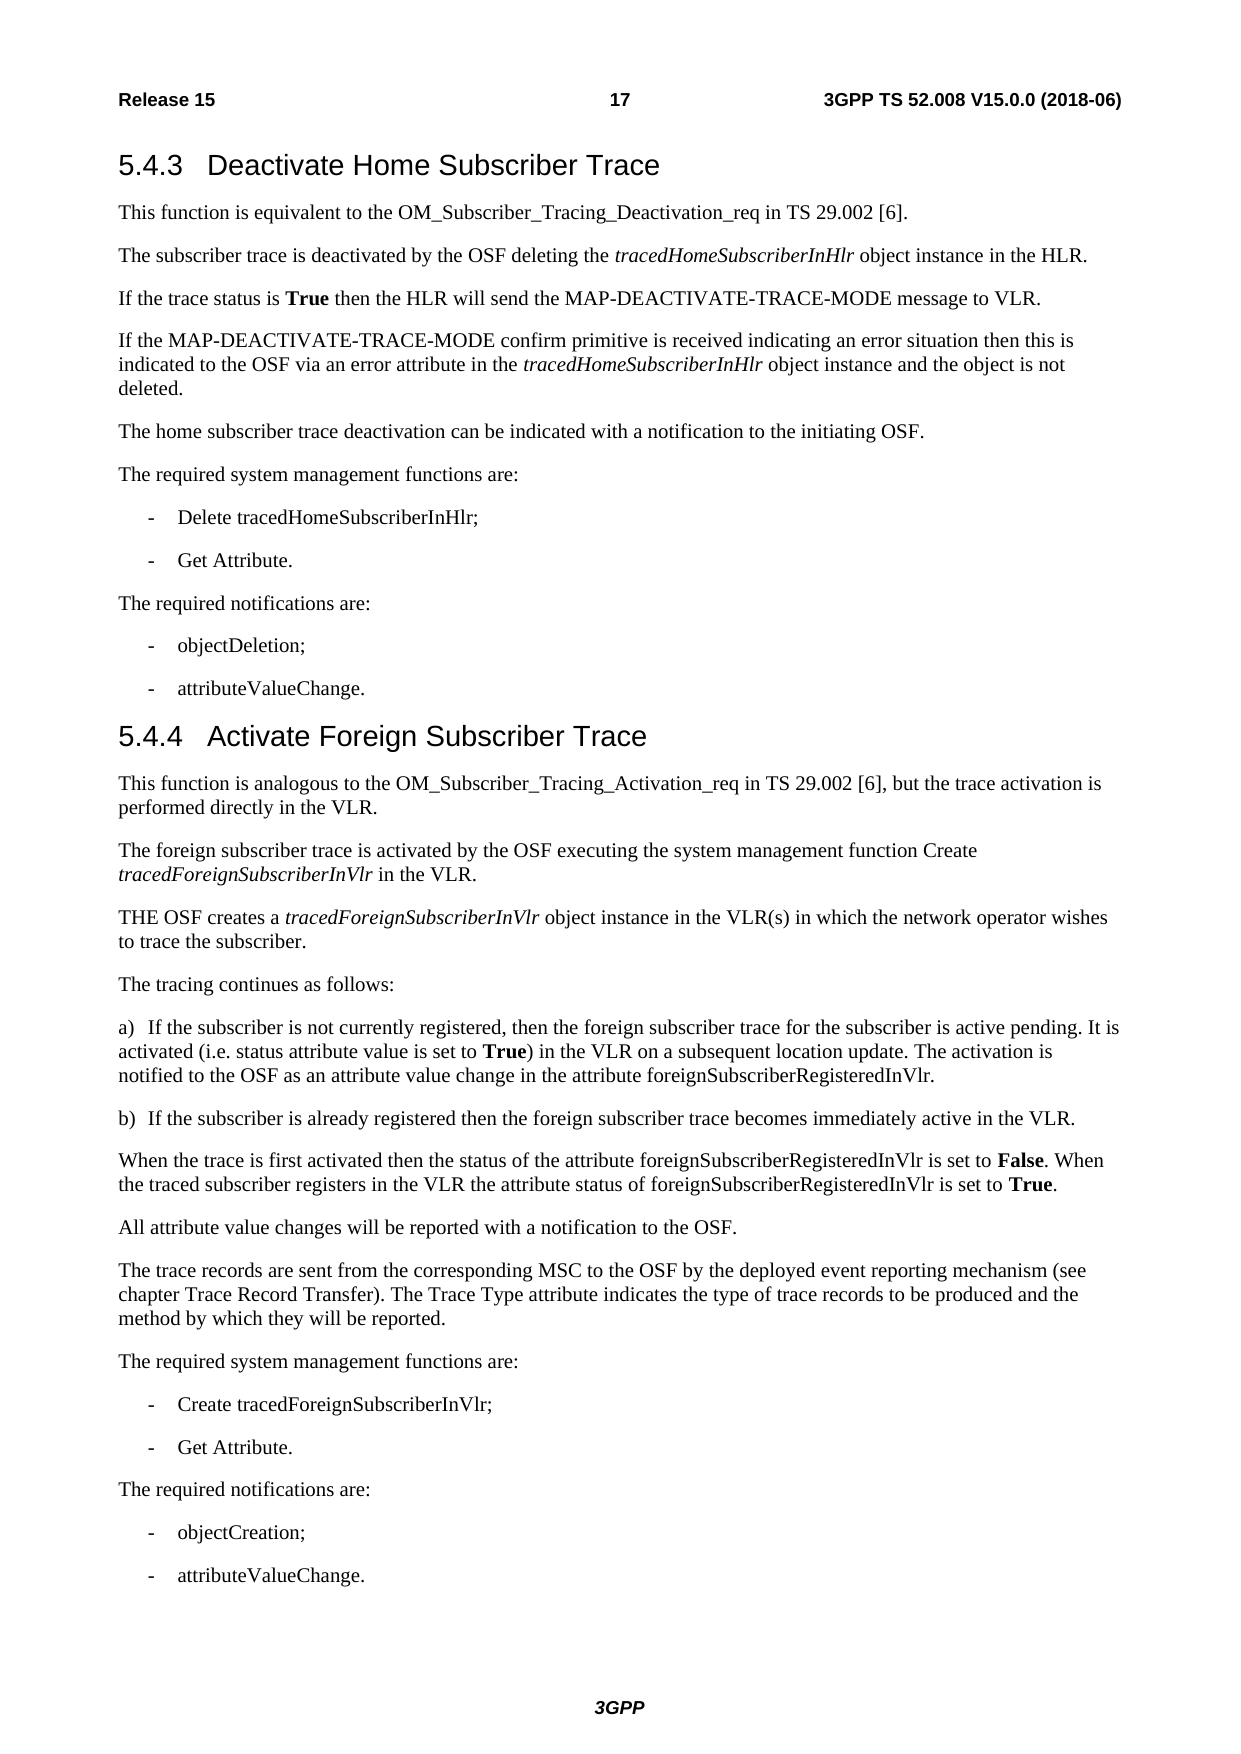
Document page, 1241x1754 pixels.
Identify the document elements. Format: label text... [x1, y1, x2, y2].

text The home subscriber trace deactivation can be indicated with a notification to the initiating OSF. [118, 419, 1122, 443]
text - Get Attribute. [148, 1434, 1122, 1459]
text When the trace is first activated then the status of the attribute foreignSubscriberRegisteredInVlr is set to False. When the traced subscriber registers in the VLR the attribute status of foreignSubscriberRegisteredInVlr is set to True. [118, 1148, 1122, 1196]
text - attributeValueChange. [148, 676, 1122, 700]
text This function is analogous to the OM_Subscriber_Tracing_Activation_req in TS 29.002 [6], but the trace activation is performed directly in the VLR. [118, 771, 1122, 819]
text - attributeValueChange. [148, 1563, 1122, 1587]
text The required notifications are: [118, 590, 1122, 614]
text This function is equivalent to the OM_Subscriber_Tracing_Deactivation_req in TS 29.002 [6]. [118, 200, 1122, 224]
subtitle 5.4.4 Activate Foreign Subscriber Trace [118, 719, 1122, 752]
text The tracing continues as follows: [118, 972, 1122, 996]
text The required notifications are: [118, 1477, 1122, 1501]
text All attribute value changes will be reported with a notification to the OSF. [118, 1215, 1122, 1239]
text The subscriber trace is deactivated by the OSF deleting the tracedHomeSubscriberInHlr object instance in the HLR. [118, 243, 1122, 267]
text a) If the subscriber is not currently registered, then the foreign subscriber trace for the subscriber is active pending. It is activated (i.e. status attribute value is set to True) in the VLR on a subsequent location update. The activation is notified to the OSF as an attribute value change in the attribute foreignSubscriberRegisteredInVlr. [118, 1014, 1122, 1087]
text The required system management functions are: [118, 1349, 1122, 1373]
text - objectDeletion; [148, 633, 1122, 657]
text The trace records are sent from the corresponding MSC to the OSF by the deployed event reporting mechanism (see chapter Trace Record Transfer). The Trace Type attribute indicates the type of trace records to be produced and the method by which they will be reported. [118, 1258, 1122, 1330]
text b) If the subscriber is already registered then the foreign subscriber trace becomes immediately active in the VLR. [118, 1106, 1122, 1129]
text - objectCreation; [148, 1520, 1122, 1544]
text The foreign subscriber trace is activated by the OSF executing the system management function Create tracedForeignSubscriberInVlr in the VLR. [118, 838, 1122, 886]
text - Create tracedForeignSubscriberInVlr; [148, 1392, 1122, 1416]
text - Get Attribute. [148, 548, 1122, 572]
text The required system management functions are: [118, 462, 1122, 486]
text If the trace status is True then the HLR will send the MAP-DEACTIVATE-TRACE-MODE message to VLR. [118, 285, 1122, 309]
subtitle 5.4.3 Deactivate Home Subscriber Trace [118, 147, 1122, 181]
text - Delete tracedHomeSubscriberInHlr; [148, 505, 1122, 529]
text THE OSF creates a tracedForeignSubscriberInVlr object instance in the VLR(s) in which the network operator wishes to trace the subscriber. [118, 905, 1122, 953]
text If the MAP-DEACTIVATE-TRACE-MODE confirm primitive is received indicating an error situation then this is indicated to the OSF via an error attribute in the tracedHomeSubscriberInHlr object instance and the object is not deleted. [118, 328, 1122, 400]
